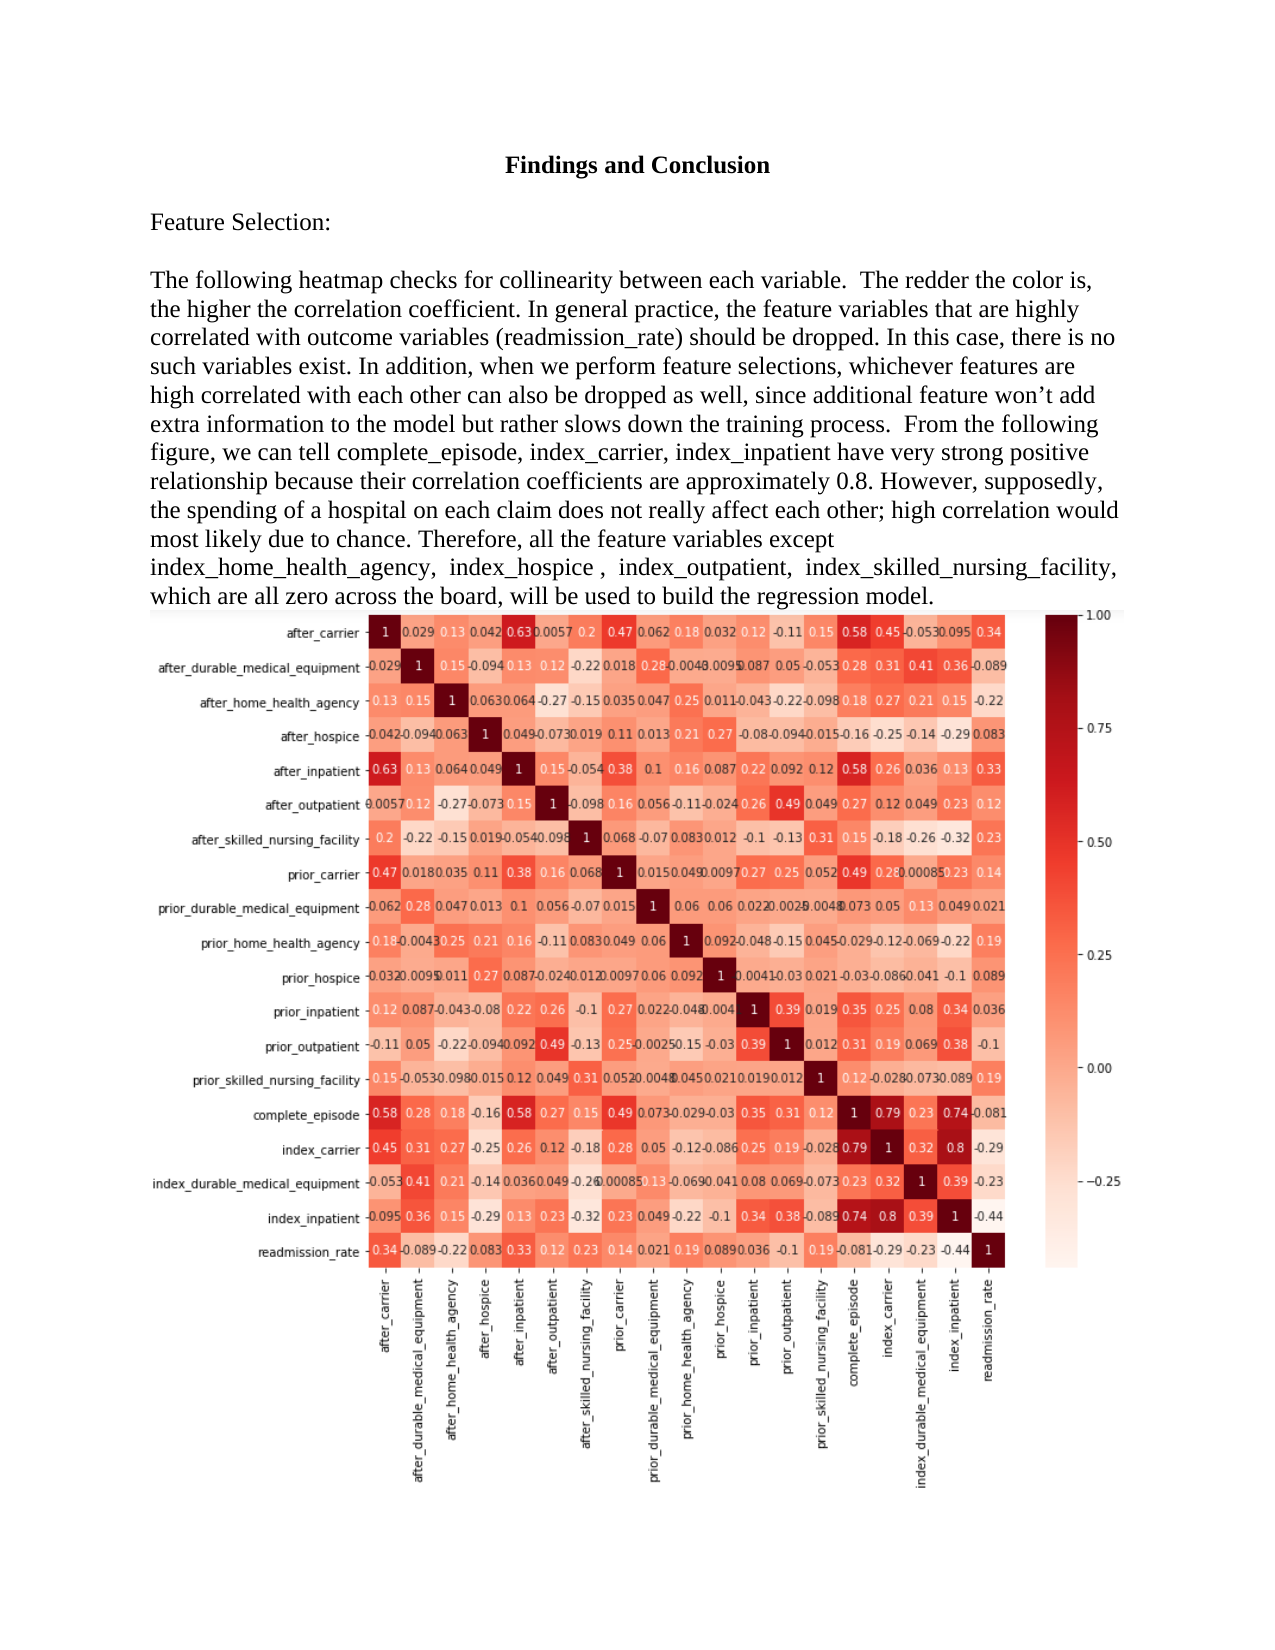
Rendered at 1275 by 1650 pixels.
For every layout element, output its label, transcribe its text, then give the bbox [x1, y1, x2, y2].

text Findings and Conclusion [150, 150, 1125, 179]
text The following heatmap checks for collinearity between each variable. The redder the color is, the higher the correlation coefficient. In general practice, the feature variables that are highly correlated with outcome variables (readmission_rate) should be dropped. In this case, there is no such variables exist. In addition, when we perform feature selections, whichever features are high correlated with each other can also be dropped as well, since additional feature won’t add extra information to the model but rather slows down the training process. From the following figure, we can tell complete_episode, index_carrier, index_inpatient have very strong positive relationship because their correlation coefficients are approximately 0.8. However, supposedly, the spending of a hospital on each claim does not really affect each other; high correlation would most likely due to chance. Therefore, all the feature variables except index_home_health_agency, index_hospice , index_outpatient, index_skilled_nursing_facility, which are all zero across the board, will be used to build the regression model. [150, 265, 1125, 610]
text Feature Selection: [150, 207, 1125, 236]
picture [150, 610, 1124, 1495]
